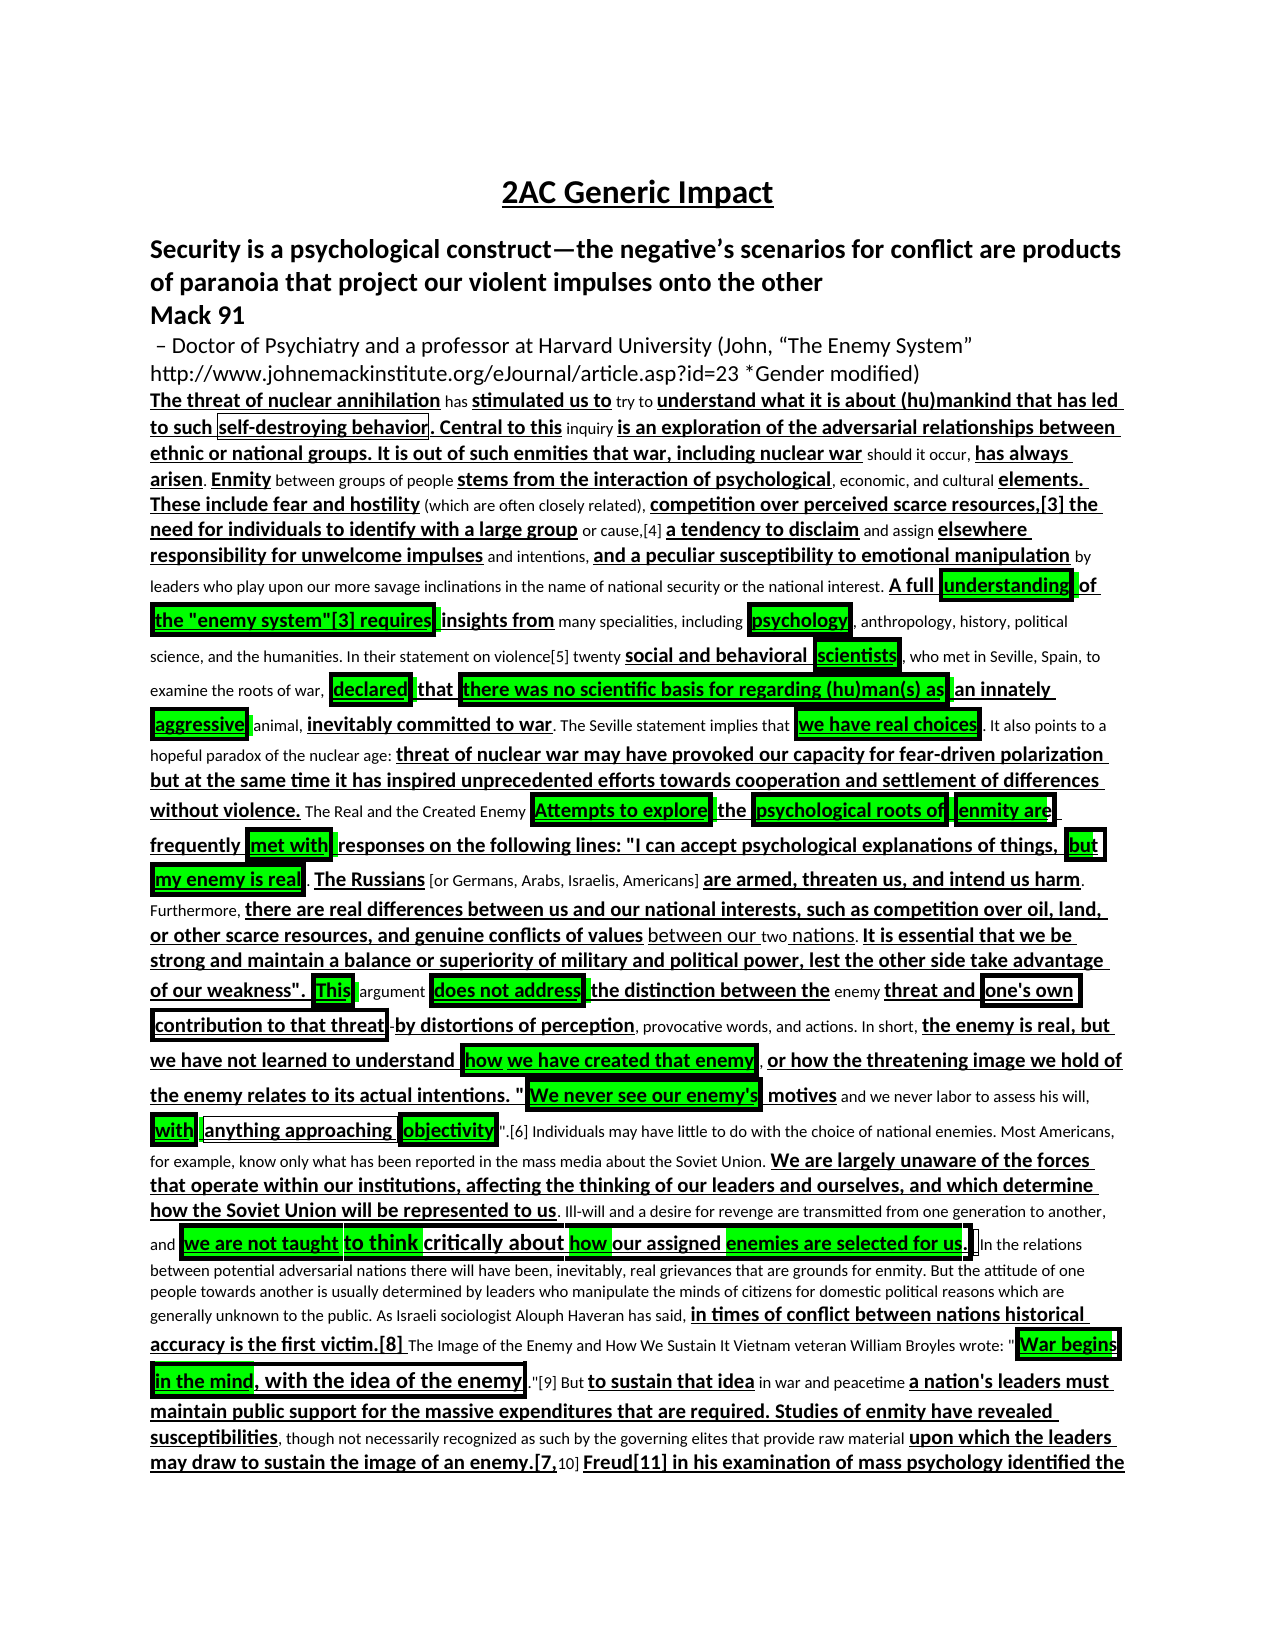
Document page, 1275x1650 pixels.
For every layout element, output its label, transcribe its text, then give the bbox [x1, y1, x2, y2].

text Mack 91 [150, 298, 1125, 331]
text – Doctor of Psychiatry and a professor at Harvard University (John, “The Enemy System” http://www.johnemackinstitute.org/eJournal/article.asp?id=23 *Gender modified) [150, 331, 1125, 387]
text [150, 387, 1125, 1475]
subtitle Security is a psychological construct—the negative’s scenarios for conflict are products of paranoia that project our violent impulses onto the other [150, 232, 1125, 298]
subtitle 2AC Generic Impact [150, 171, 1125, 212]
